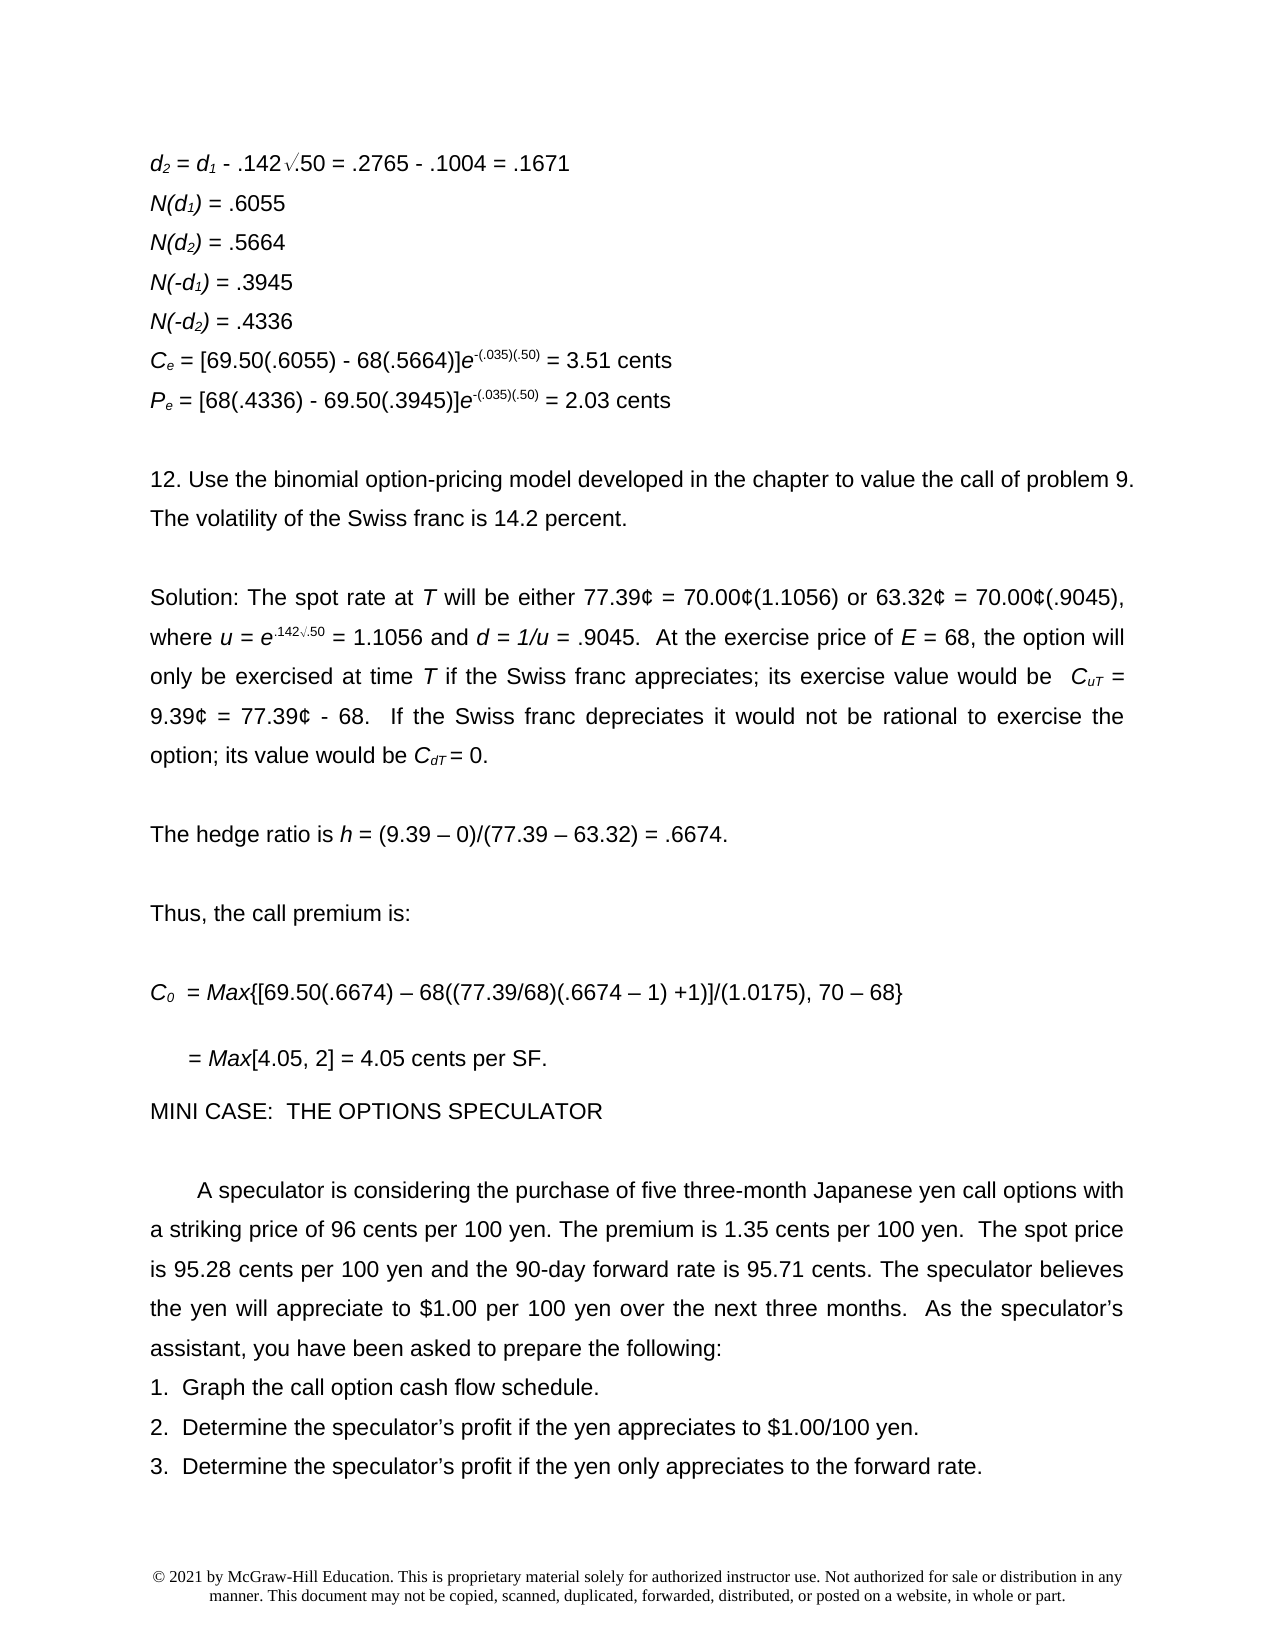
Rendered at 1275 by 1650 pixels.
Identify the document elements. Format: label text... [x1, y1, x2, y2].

text C0 = Max{[69.50(.6674) – 68((77.39/68)(.6674 – 1) +1)]/(1.0175), 70 – 68} [150, 979, 1275, 1005]
text Solution: The spot rate at T will be either 77.39¢ = 70.00¢(1.1056) or 63.32¢ = 70.00¢(.9045), where u = e.142.50 = 1.1056 and d = 1/u = .9045. At the exercise price of E = 68, the option will only be exercised at time T if the Swiss franc appreciates; its exercise value would be CuT = 9.39¢ = 77.39¢ - 68. If the Swiss franc depreciates it would not be rational to exercise the option; its value would be CdT = 0. [150, 584, 1125, 768]
text 3. Determine the speculator’s profit if the yen only appreciates to the forward rate. [150, 1453, 1125, 1479]
text = Max[4.05, 2] = 4.05 cents per SF. [150, 1045, 1244, 1071]
text Pe = [68(.4336) - 69.50(.3945)]e-(.035)(.50) = 2.03 cents [150, 387, 1125, 413]
text 1. Graph the call option cash flow schedule. [150, 1374, 1125, 1400]
text Thus, the call premium is: [150, 900, 1275, 926]
text A speculator is considering the purchase of five three-month Japanese yen call options with a striking price of 96 cents per 100 yen. The premium is 1.35 cents per 100 yen. The spot price is 95.28 cents per 100 yen and the 90-day forward rate is 95.71 cents. The speculator believes the yen will appreciate to $1.00 per 100 yen over the next three months. As the speculator’s assistant, you have been asked to prepare the following: [150, 1177, 1125, 1361]
text The volatility of the Swiss franc is 14.2 percent. [150, 505, 1244, 532]
text d2 = d1 - .142.50 = .2765 - .1004 = .1671 [150, 150, 1125, 176]
text Ce = [69.50(.6055) - 68(.5664)]e-(.035)(.50) = 3.51 cents [150, 347, 1125, 374]
text N(d1) = .6055 [150, 189, 1125, 216]
text N(-d1) = .3945 [150, 268, 1125, 295]
text N(-d2) = .4336 [150, 308, 1125, 334]
text 2. Determine the speculator’s profit if the yen appreciates to $1.00/100 yen. [150, 1413, 1125, 1440]
text MINI CASE: THE OPTIONS SPECULATOR [150, 1098, 1244, 1124]
text 12. Use the binomial option-pricing model developed in the chapter to value the call of problem 9. [150, 466, 1244, 492]
text The hedge ratio is h = (9.39 – 0)/(77.39 – 63.32) = .6674. [150, 821, 1275, 847]
text N(d2) = .5664 [150, 229, 1125, 255]
